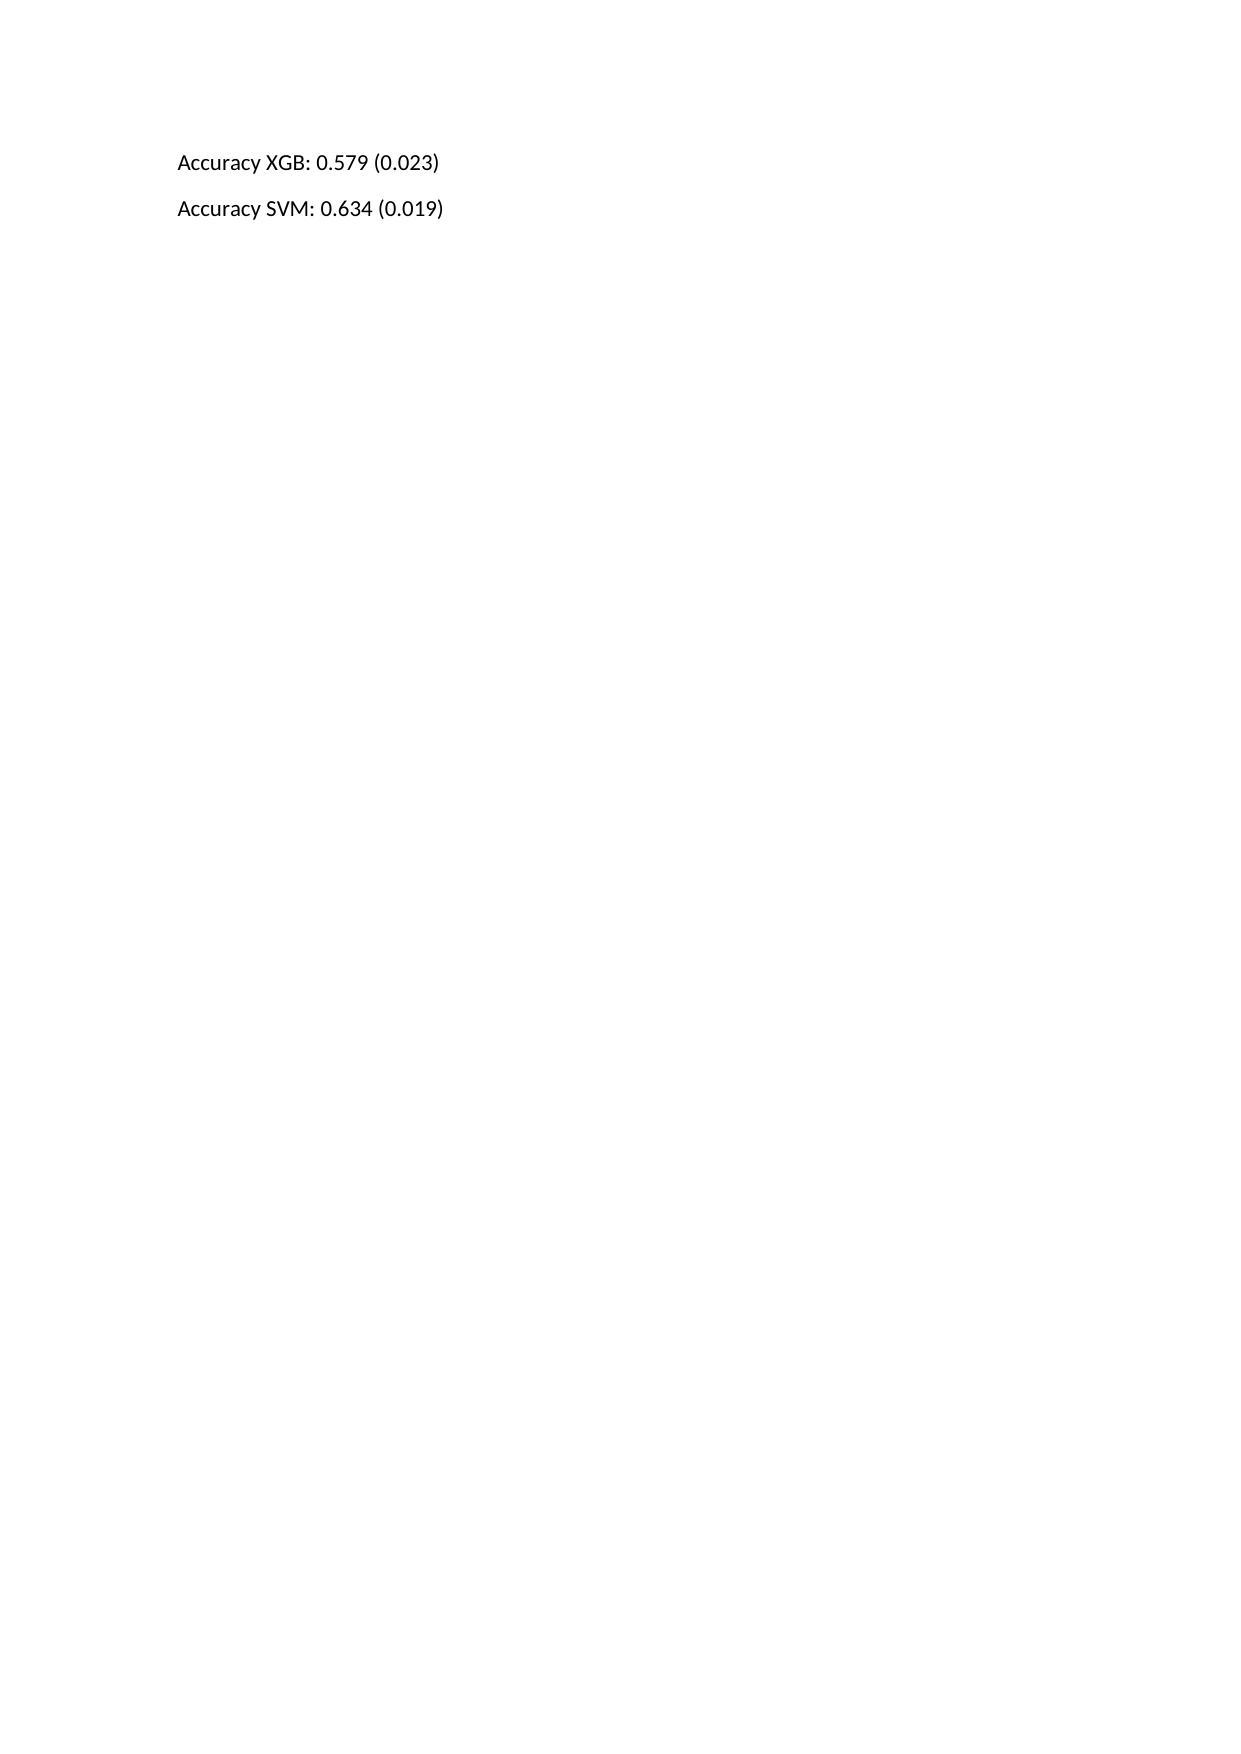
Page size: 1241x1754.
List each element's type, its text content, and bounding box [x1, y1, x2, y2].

text Accuracy SVM: 0.634 (0.019) [177, 194, 1063, 222]
text Accuracy XGB: 0.579 (0.023) [177, 148, 1063, 176]
